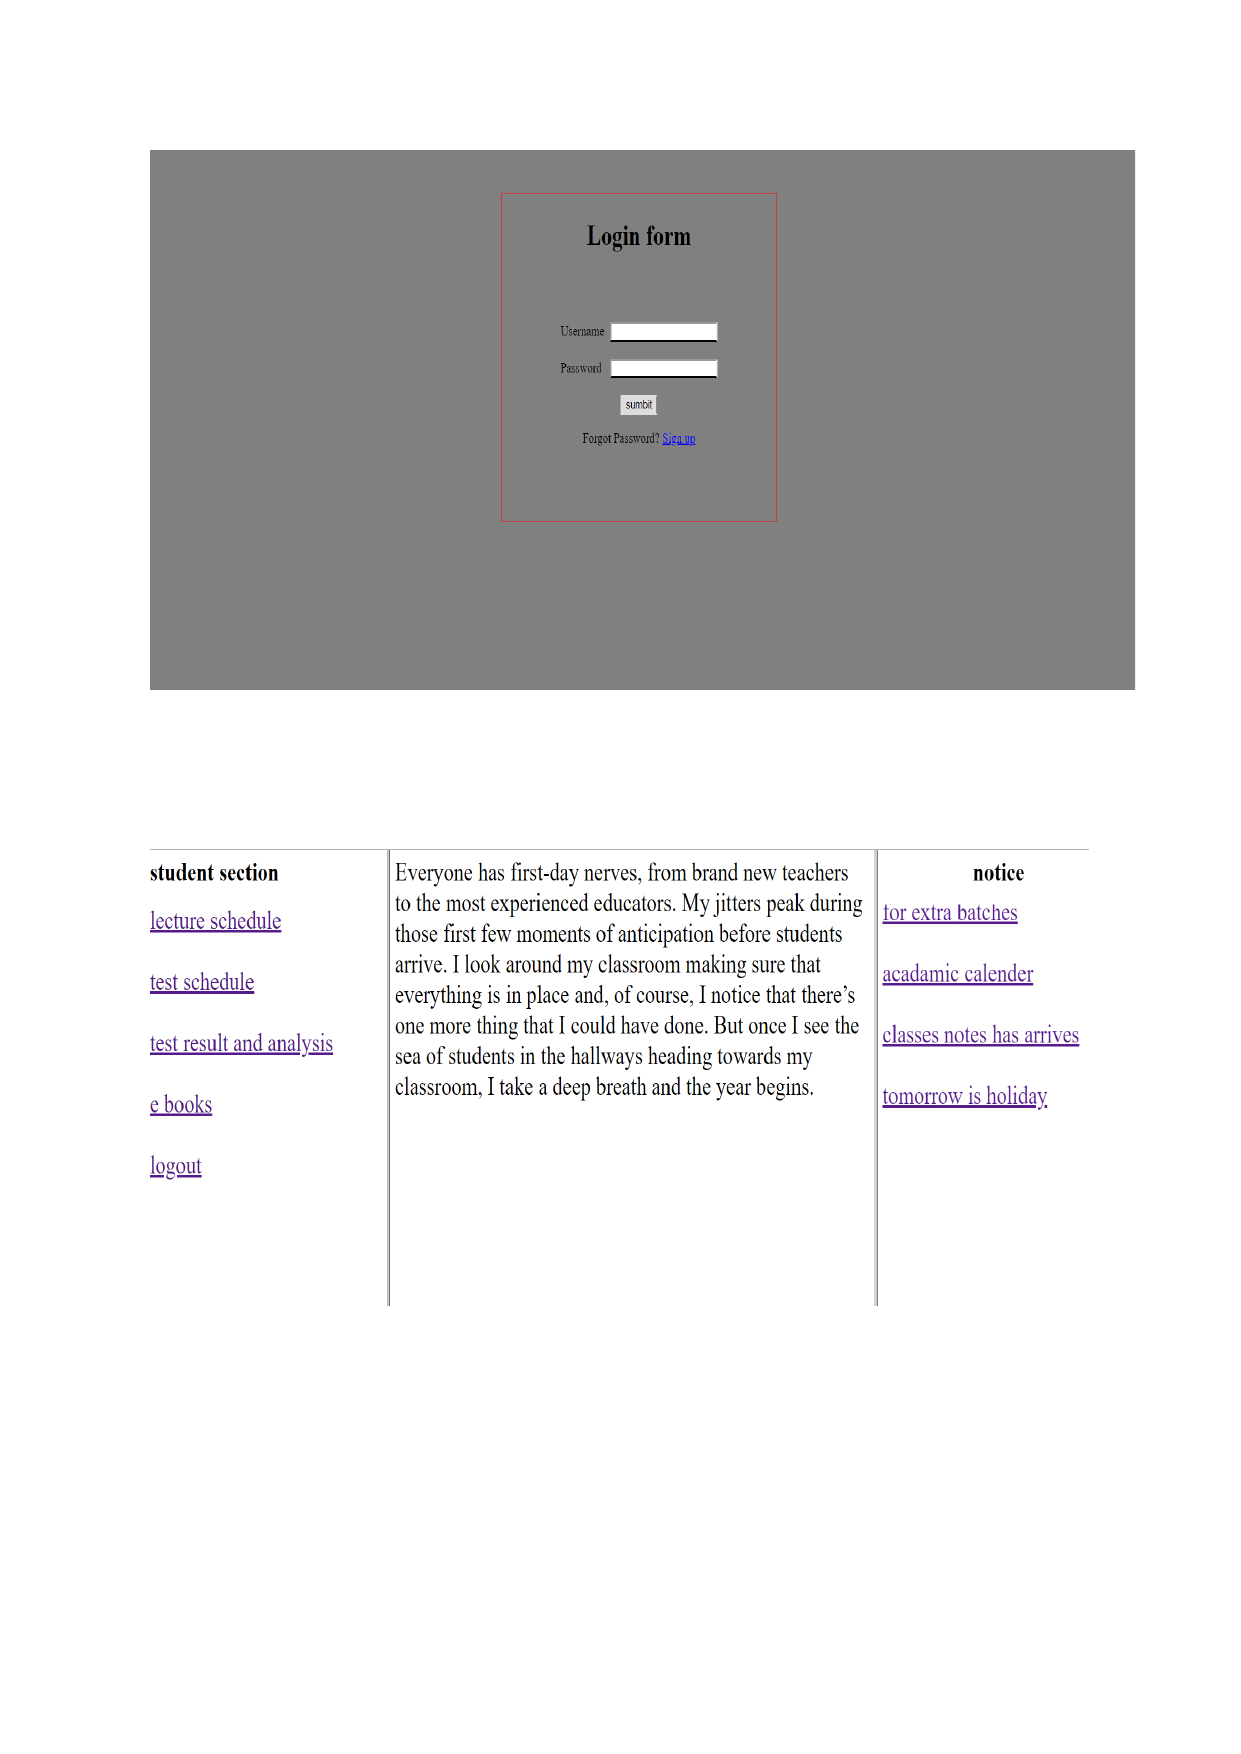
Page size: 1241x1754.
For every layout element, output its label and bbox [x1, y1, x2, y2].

picture [150, 150, 1135, 690]
picture [150, 849, 1089, 1306]
